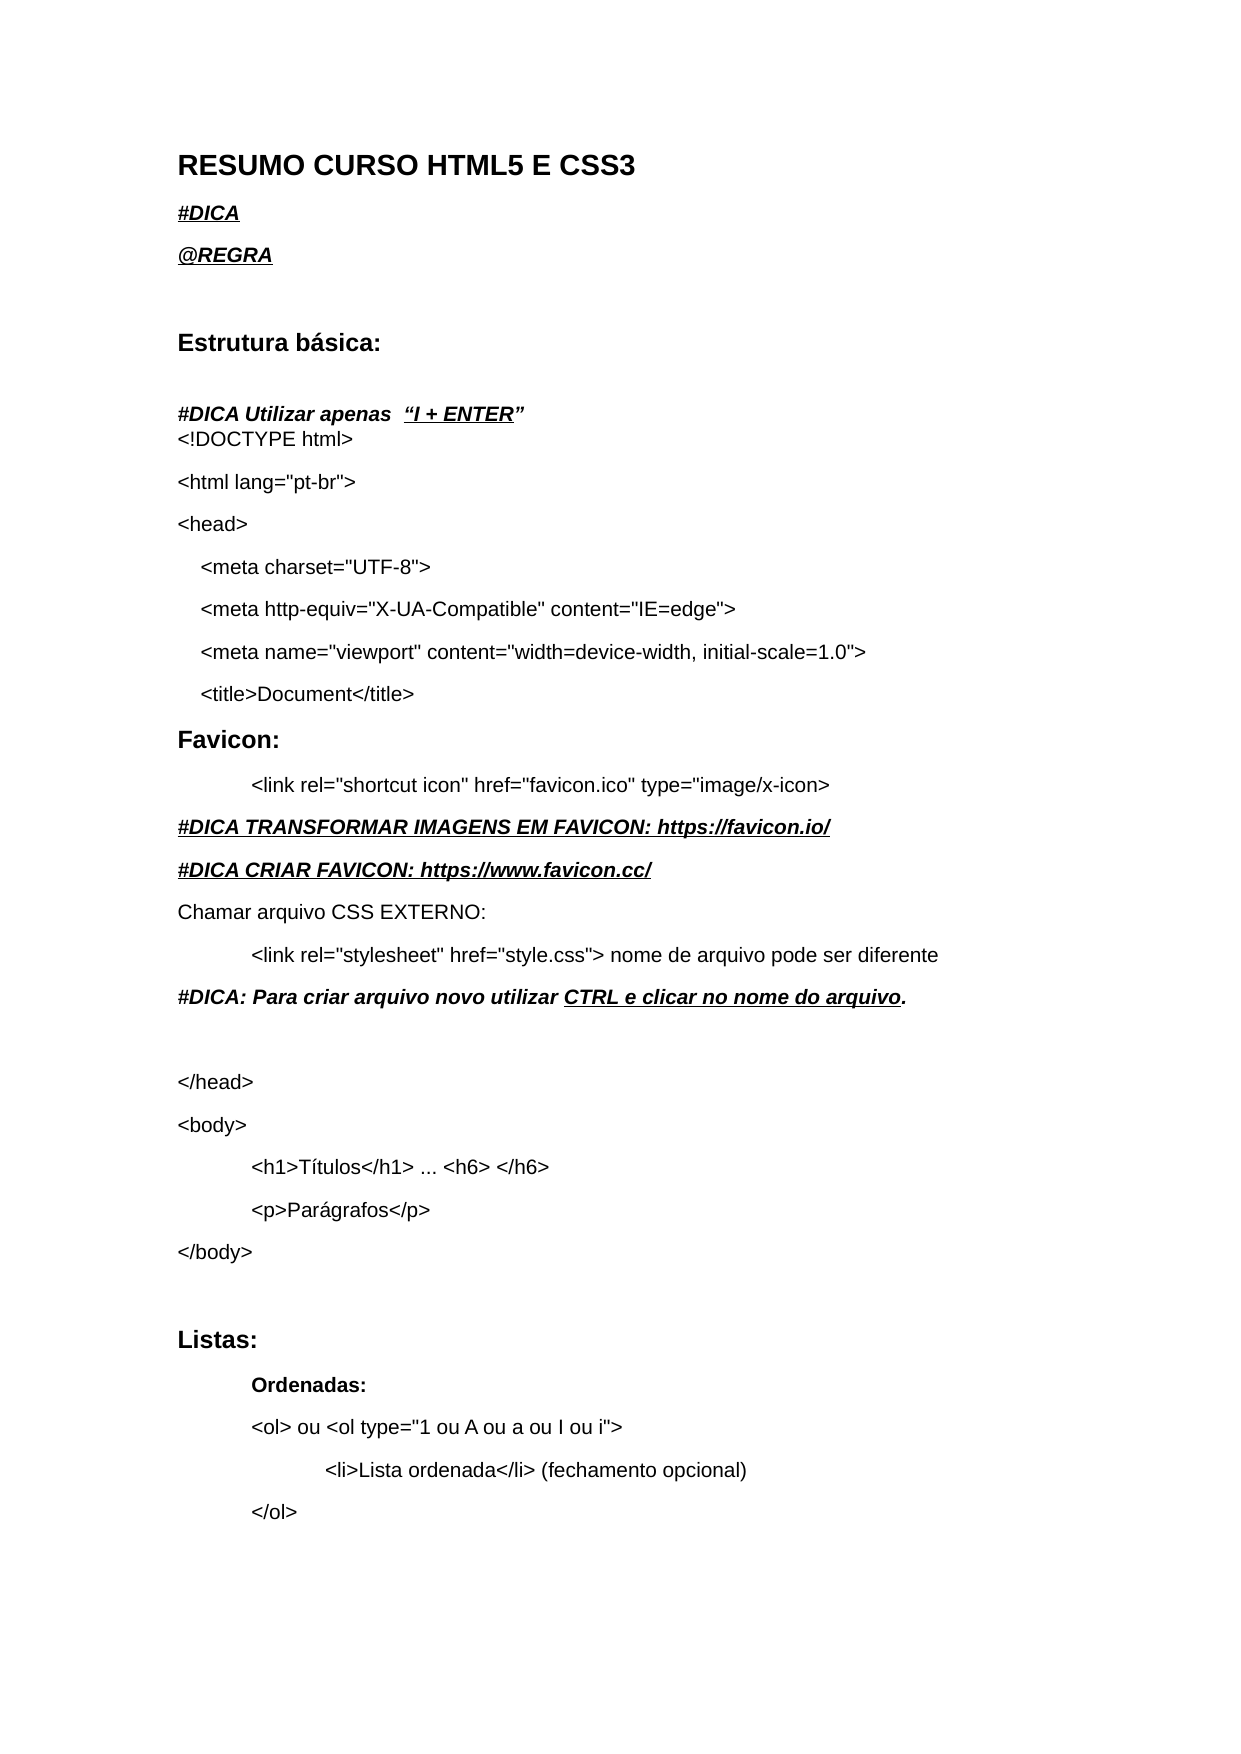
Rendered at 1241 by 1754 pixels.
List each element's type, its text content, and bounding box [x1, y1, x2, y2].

text #DICA [177, 200, 1063, 224]
text <link rel="shortcut icon" href="favicon.ico" type="image/x-icon> [177, 772, 1063, 796]
text <html lang="pt-br"> [177, 470, 1063, 494]
text #DICA Utilizar apenas “I + ENTER” <!DOCTYPE html> [177, 376, 1063, 451]
text <h1>Títulos</h1> ... <h6> </h6> [177, 1155, 1063, 1179]
text Ordenadas: [177, 1373, 1063, 1397]
text <meta http-equiv="X-UA-Compatible" content="IE=edge"> [177, 597, 1063, 621]
text <body> [177, 1112, 1063, 1136]
text Chamar arquivo CSS EXTERNO: [177, 900, 1063, 924]
text <meta charset="UTF-8"> [177, 555, 1063, 579]
text RESUMO CURSO HTML5 E CSS3 [177, 148, 1063, 181]
text Favicon: [177, 725, 1063, 753]
text </head> [177, 1070, 1063, 1094]
text <title>Document</title> [177, 682, 1063, 706]
text #DICA: Para criar arquivo novo utilizar CTRL e clicar no nome do arquivo. [177, 985, 1063, 1009]
text </body> [177, 1240, 1063, 1264]
text #DICA TRANSFORMAR IMAGENS EM FAVICON: https://favicon.io/ [177, 815, 1063, 839]
text #DICA CRIAR FAVICON: https://www.favicon.cc/ [177, 857, 1063, 881]
text <head> [177, 512, 1063, 536]
text <li>Lista ordenada</li> (fechamento opcional) [177, 1458, 1063, 1482]
text </ol> [177, 1500, 1063, 1524]
text <ol> ou <ol type="1 ou A ou a ou I ou i"> [177, 1415, 1063, 1439]
text @REGRA [177, 243, 1063, 267]
text Listas: [177, 1325, 1063, 1354]
text <meta name="viewport" content="width=device-width, initial-scale=1.0"> [177, 640, 1063, 664]
text <p>Parágrafos</p> [177, 1197, 1063, 1221]
text Estrutura básica: [177, 328, 1063, 357]
text <link rel="stylesheet" href="style.css"> nome de arquivo pode ser diferente [177, 942, 1063, 966]
